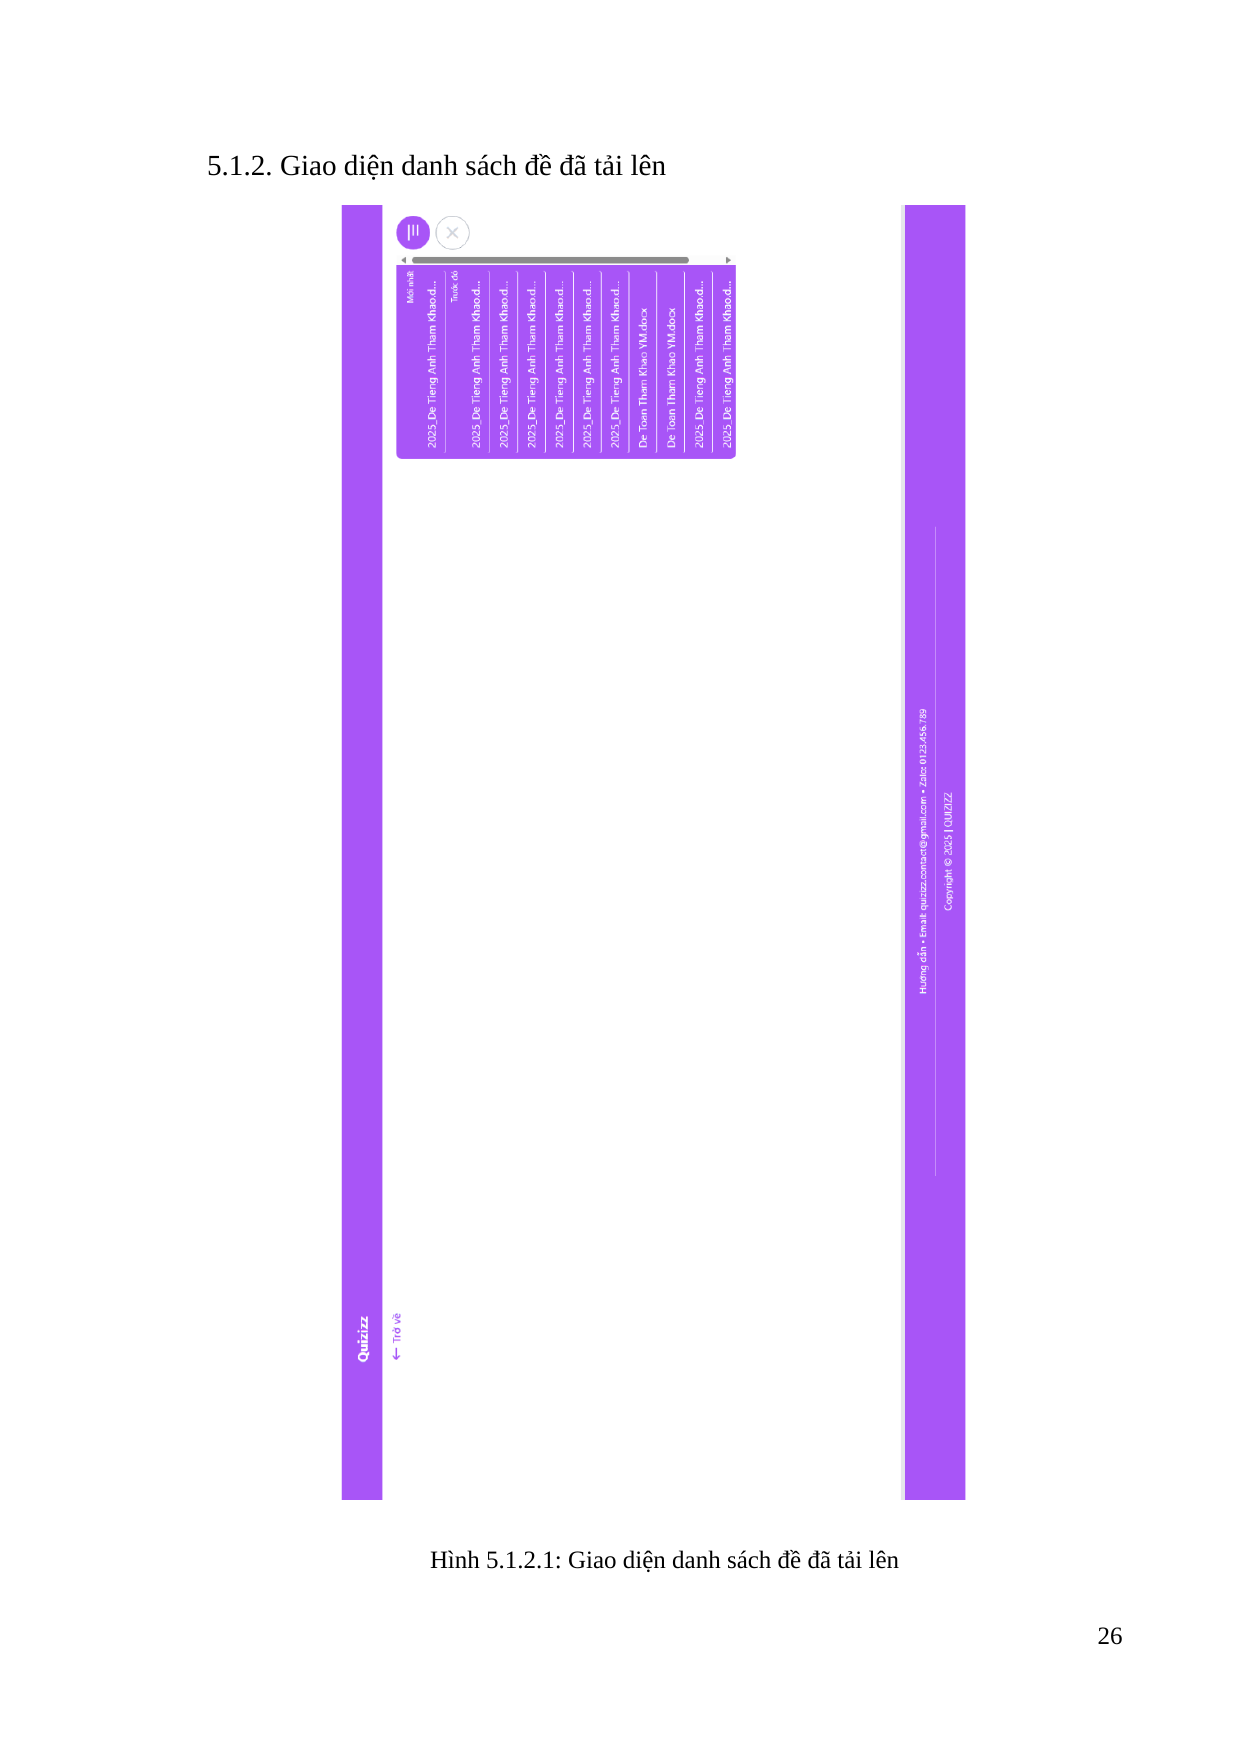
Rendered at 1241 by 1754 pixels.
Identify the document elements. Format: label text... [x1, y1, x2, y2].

text Hình 5.1.2.1: Giao diện danh sách đề đã tải lên [207, 1545, 1122, 1574]
picture [342, 206, 989, 1500]
subtitle 5.1.2. Giao diện danh sách đề đã tải lên [207, 148, 1122, 181]
